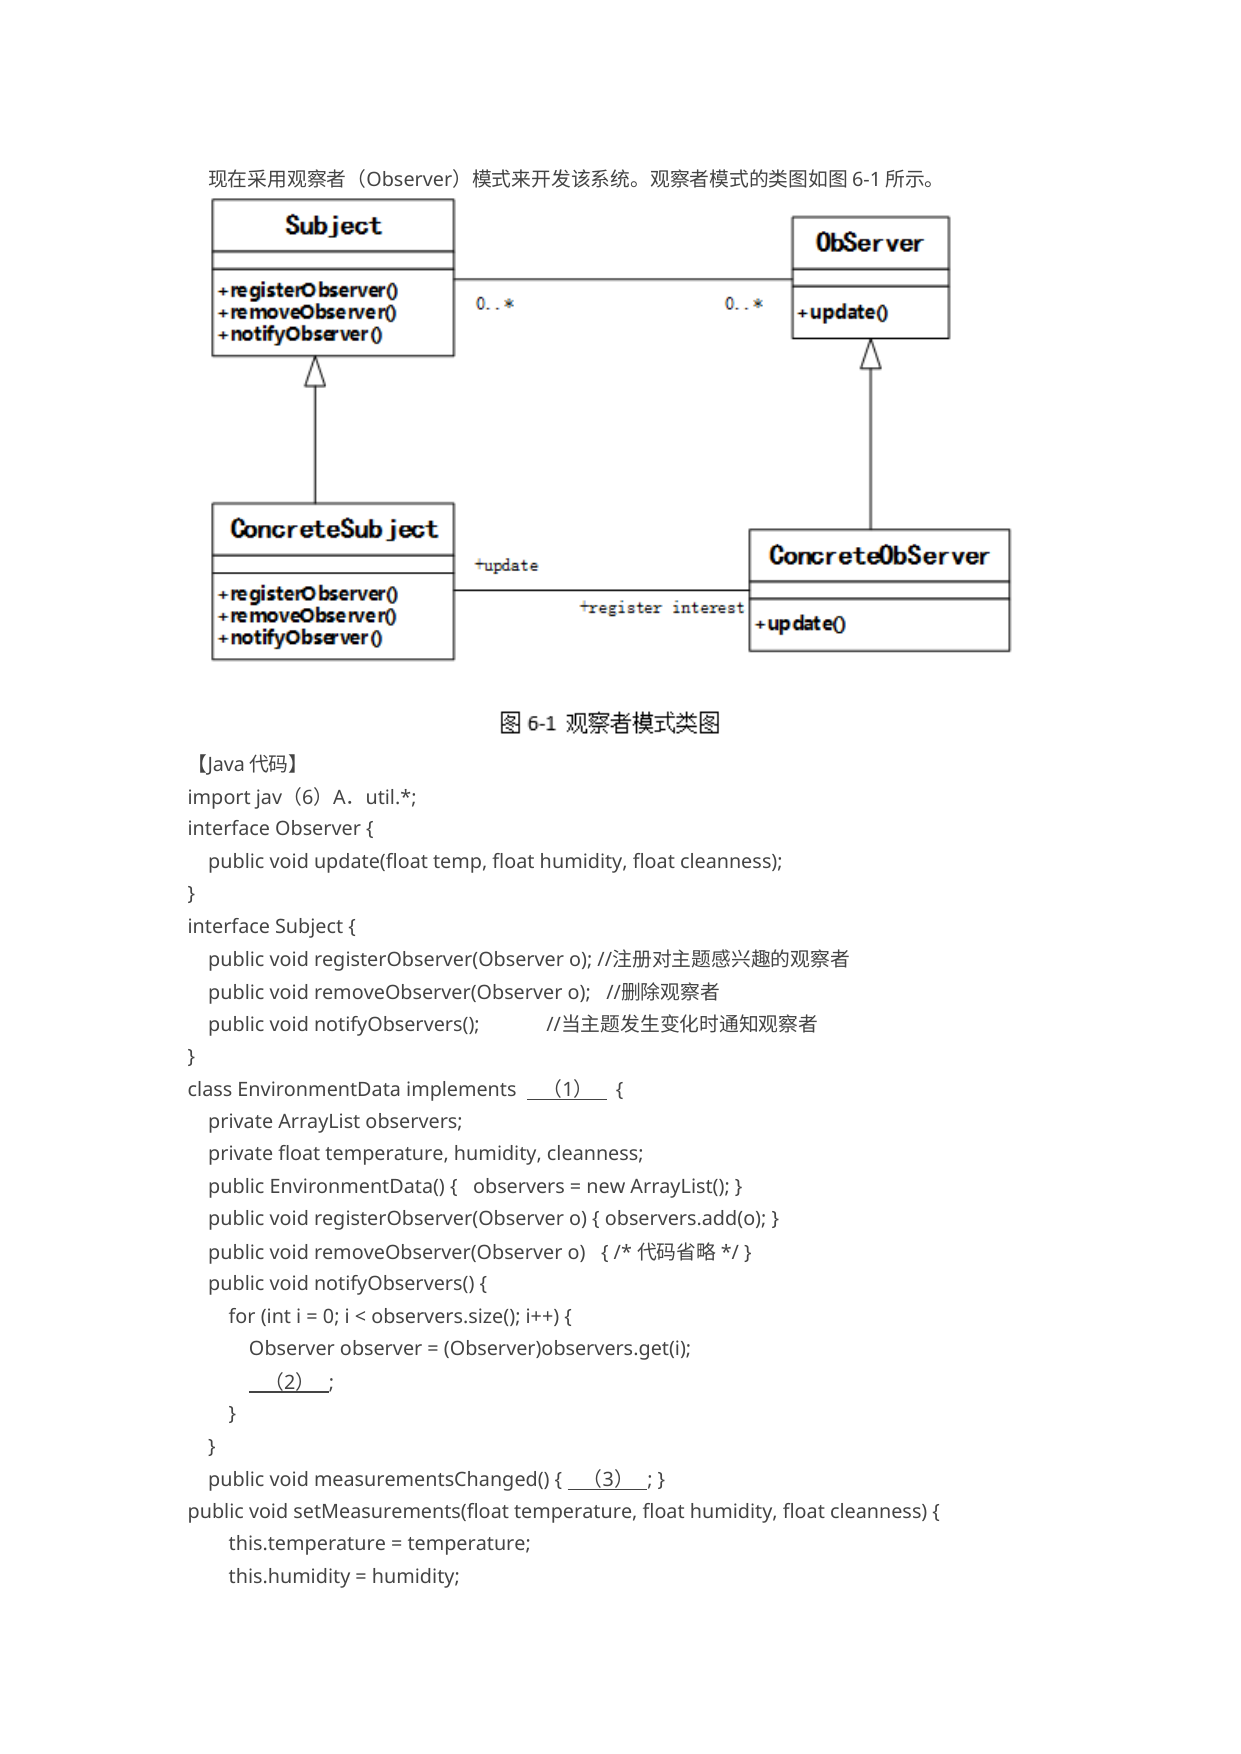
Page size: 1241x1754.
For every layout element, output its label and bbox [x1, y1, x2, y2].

text [187, 162, 1053, 747]
picture [207, 194, 1015, 740]
text [187, 747, 1053, 1592]
